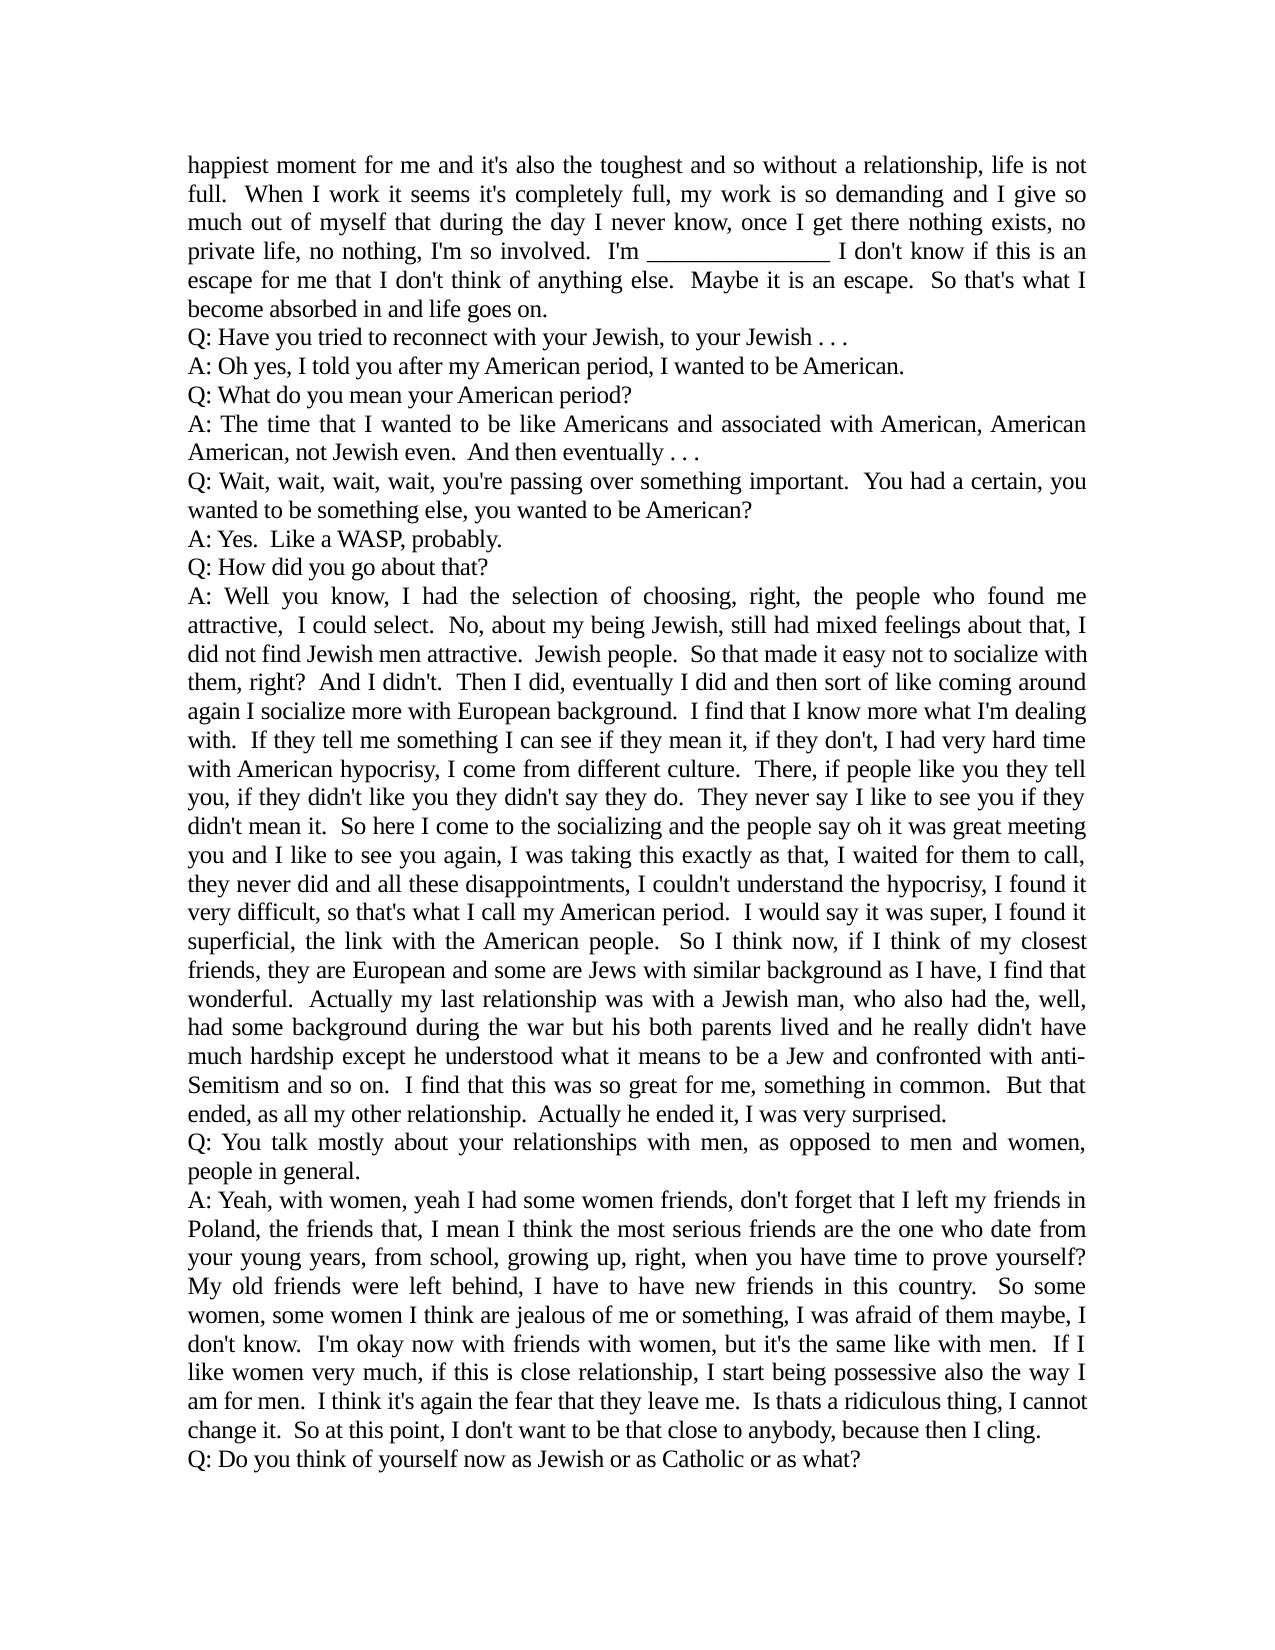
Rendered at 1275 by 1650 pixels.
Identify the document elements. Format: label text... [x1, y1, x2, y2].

text A: The time that I wanted to be like Americans and associated with American, American American, not Jewish even. And then eventually . . . [187, 409, 1087, 466]
text Q: Have you tried to reconnect with your Jewish, to your Jewish . . . [187, 322, 1087, 351]
text Q: Do you think of yourself now as Jewish or as Catholic or as what? [187, 1444, 1087, 1472]
text Q: Wait, wait, wait, wait, you're passing over something important. You had a certain, you wanted to be something else, you wanted to be American? [187, 466, 1087, 524]
text A: Yeah, with women, yeah I had some women friends, don't forget that I left my friends in Poland, the friends that, I mean I think the most serious friends are the one who date from your young years, from school, growing up, right, when you have time to prove yourself? My old friends were left behind, I have to have new friends in this country. So some women, some women I think are jealous of me or something, I was afraid of them maybe, I don't know. I'm okay now with friends with women, but it's the same like with men. If I like women very much, if this is close relationship, I start being possessive also the way I am for men. I think it's again the fear that they leave me. Is thats a ridiculous thing, I cannot change it. So at this point, I don't want to be that close to anybody, because then I cling. [187, 1185, 1087, 1444]
text Q: What do you mean your American period? [187, 380, 1087, 409]
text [187, 150, 1087, 322]
text Q: You talk mostly about your relationships with men, as opposed to men and women, people in general. [187, 1127, 1087, 1185]
text A: Oh yes, I told you after my American period, I wanted to be American. [187, 351, 1087, 380]
text A: Well you know, I had the selection of choosing, right, the people who found me attractive, I could select. No, about my being Jewish, still had mixed feelings about that, I did not find Jewish men attractive. Jewish people. So that made it easy not to socialize with them, right? And I didn't. Then I did, eventually I did and then sort of like coming around again I socialize more with European background. I find that I know more what I'm dealing with. If they tell me something I can see if they mean it, if they don't, I had very hard time with American hypocrisy, I come from different culture. There, if people like you they tell you, if they didn't like you they didn't say they do. They never say I like to see you if they didn't mean it. So here I come to the socializing and the people say oh it was great meeting you and I like to see you again, I was taking this exactly as that, I waited for them to call, they never did and all these disappointments, I couldn't understand the hypocrisy, I found it very difficult, so that's what I call my American period. I would say it was super, I found it superficial, the link with the American people. So I think now, if I think of my closest friends, they are European and some are Jews with similar background as I have, I find that wonderful. Actually my last relationship was with a Jewish man, who also had the, well, had some background during the war but his both parents lived and he really didn't have much hardship except he understood what it means to be a Jew and confronted with anti-Semitism and so on. I find that this was so great for me, something in common. But that ended, as all my other relationship. Actually he ended it, I was very surprised. [187, 581, 1087, 1127]
text A: Yes. Like a WASP, probably. [187, 524, 1087, 552]
text Q: How did you go about that? [187, 552, 1087, 581]
